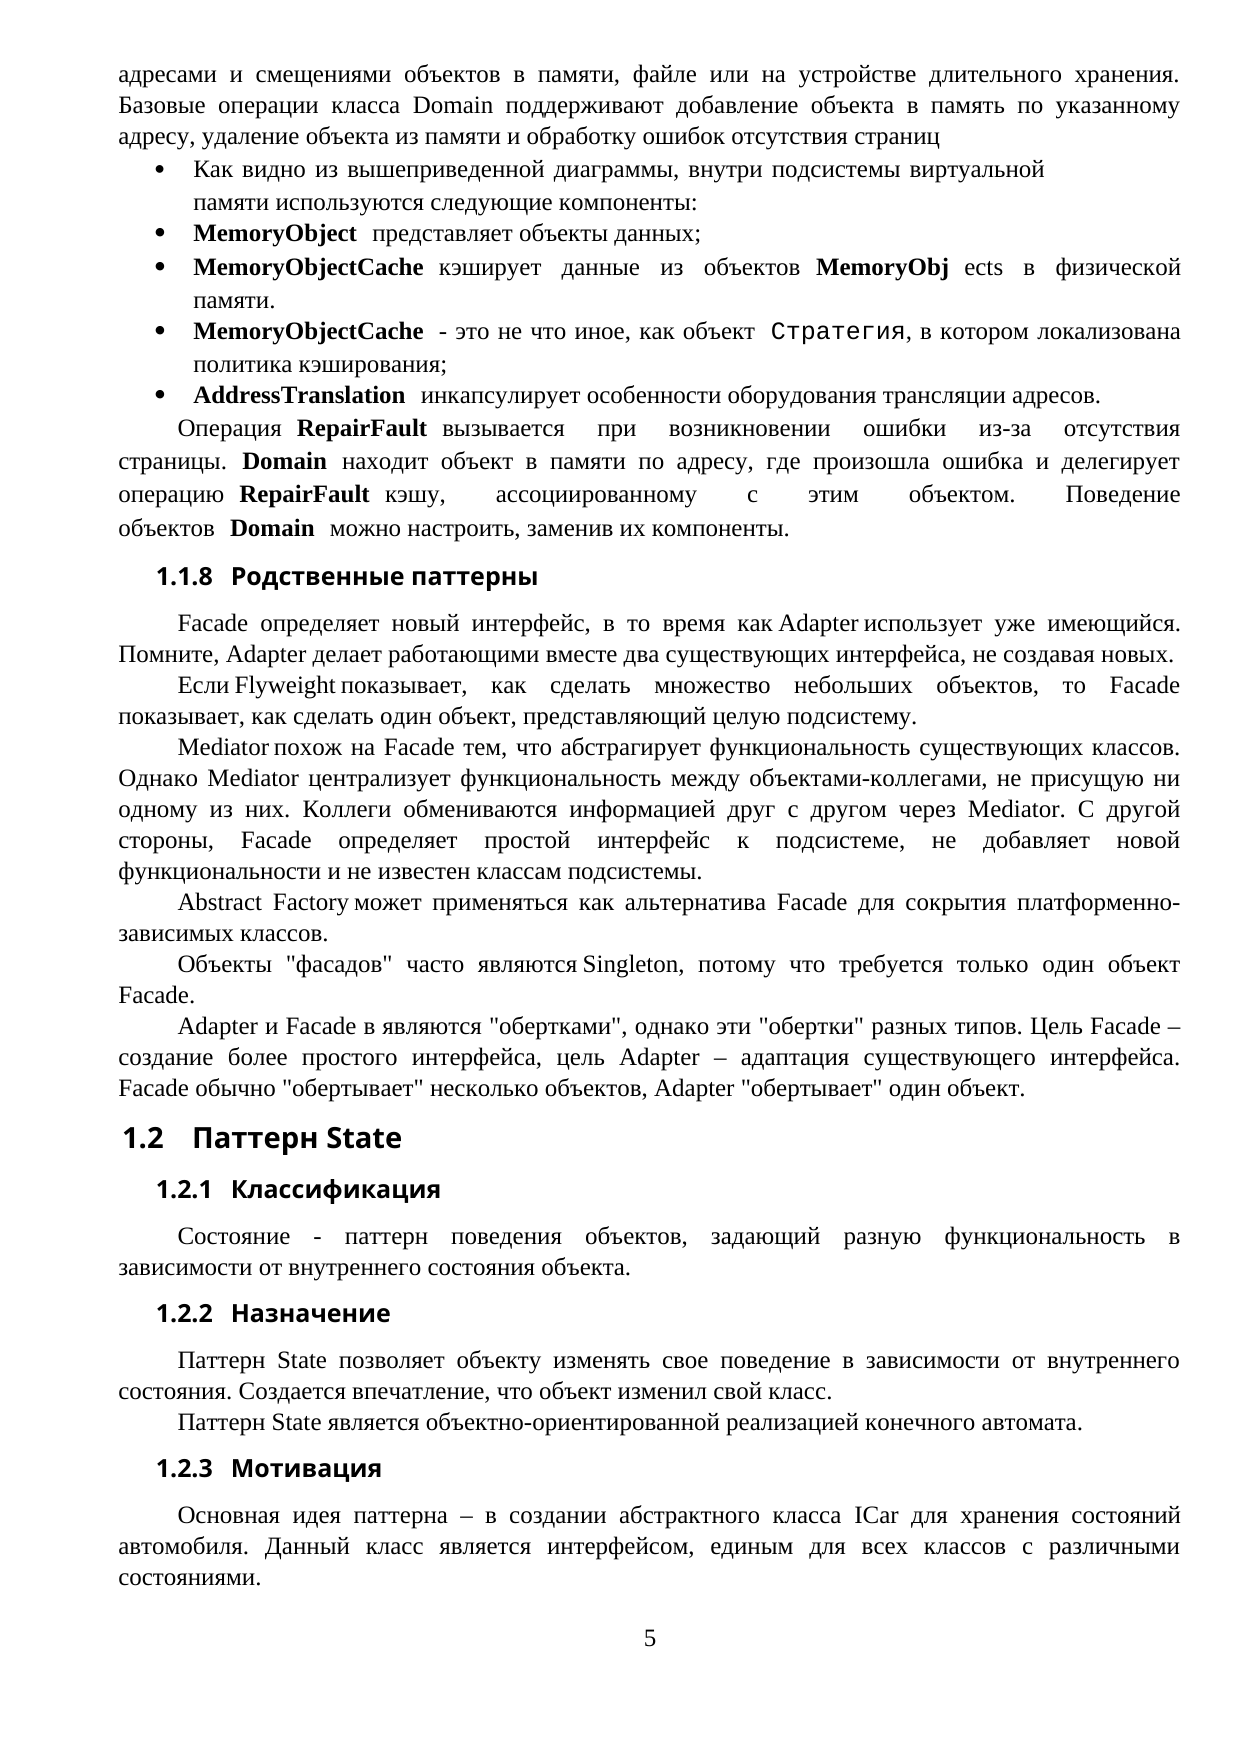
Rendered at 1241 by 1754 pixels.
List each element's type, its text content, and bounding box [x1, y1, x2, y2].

text Паттерн State позволяет объекту изменять свое поведение в зависимости от внутреннего состояния. Создается впечатление, что объект изменил свой класс. [118, 1345, 1181, 1405]
text Adapter и Facade в являются "обертками", однако эти "обертки" разных типов. Цель Facade – создание более простого интерфейса, цель Adapter – адаптация существующего интерфейса. Facade обычно "обертывает" несколько объектов, Adapter "обертывает" один объект. [118, 1011, 1181, 1102]
text Mediator похож на Facade тем, что абстрагирует функциональность существующих классов. Однако Mediator централизует функциональность между объектами-коллегами, не присущую ни одному из них. Коллеги обмениваются информацией друг с другом через Mediator. С другой стороны, Facade определяет простой интерфейс к подсистеме, не добавляет новой функциональности и не известен классам подсистемы. [118, 732, 1181, 885]
text Состояние - паттерн поведения объектов, задающий разную функциональность в зависимости от внутреннего состояния объекта. [118, 1221, 1181, 1281]
list AddressTranslation инкапсулирует особенности оборудования трансляции адресов. [156, 380, 1181, 411]
list MemoryObject представляет объекты данных; [156, 218, 1181, 249]
text Объекты "фасадов" часто являются Singleton, потому что требуется только один объект Facade. [118, 949, 1181, 1009]
text Операция RepairFault вызывается при возникновении ошибки из-за отсутствия страницы. Domain находит объект в памяти по адресу, где произошла ошибка и делегирует операцию RepairFault кэшу, ассоциированному с этим объектом. Поведение объектов Domain можно настроить, заменив их компоненты. [118, 413, 1181, 543]
list MemoryObjectCache - это не что иное, как объект Стратегия, в котором локализована политика кэширования; [156, 316, 1181, 378]
list Как видно из вышеприведенной диаграммы, внутри подсистемы виртуальной оригинал памяти используются следующие компоненты: [156, 154, 1181, 216]
list Классификация [156, 1172, 1181, 1206]
list MemoryObjectCache кэширует данные из объектов MemoryObj ects в физической памяти. [156, 252, 1181, 314]
subtitle Паттерн State [122, 1117, 1181, 1157]
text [118, 59, 1181, 152]
text Facade определяет новый интерфейс, в то время как Adapter использует уже имеющийся. Помните, Adapter делает работающими вместе два существующих интерфейса, не создавая новых. [118, 608, 1181, 667]
text Если Flyweight показывает, как сделать множество небольших объектов, то Facade показывает, как сделать один объект, представляющий целую подсистему. [118, 670, 1181, 729]
text Основная идея паттерна – в создании абстрактного класса ICar для хранения состояний автомобиля. Данный класс является интерфейсом, единым для всех классов с различными состояниями. [118, 1500, 1181, 1591]
list Мотивация [156, 1451, 1181, 1485]
text Паттерн State является объектно-ориентированной реализацией конечного автомата. [118, 1407, 1181, 1436]
list Назначение [156, 1296, 1181, 1330]
text Abstract Factory может применяться как альтернатива Facade для сокрытия платформенно-зависимых классов. [118, 887, 1181, 947]
list Родственные паттерны [156, 558, 1181, 592]
